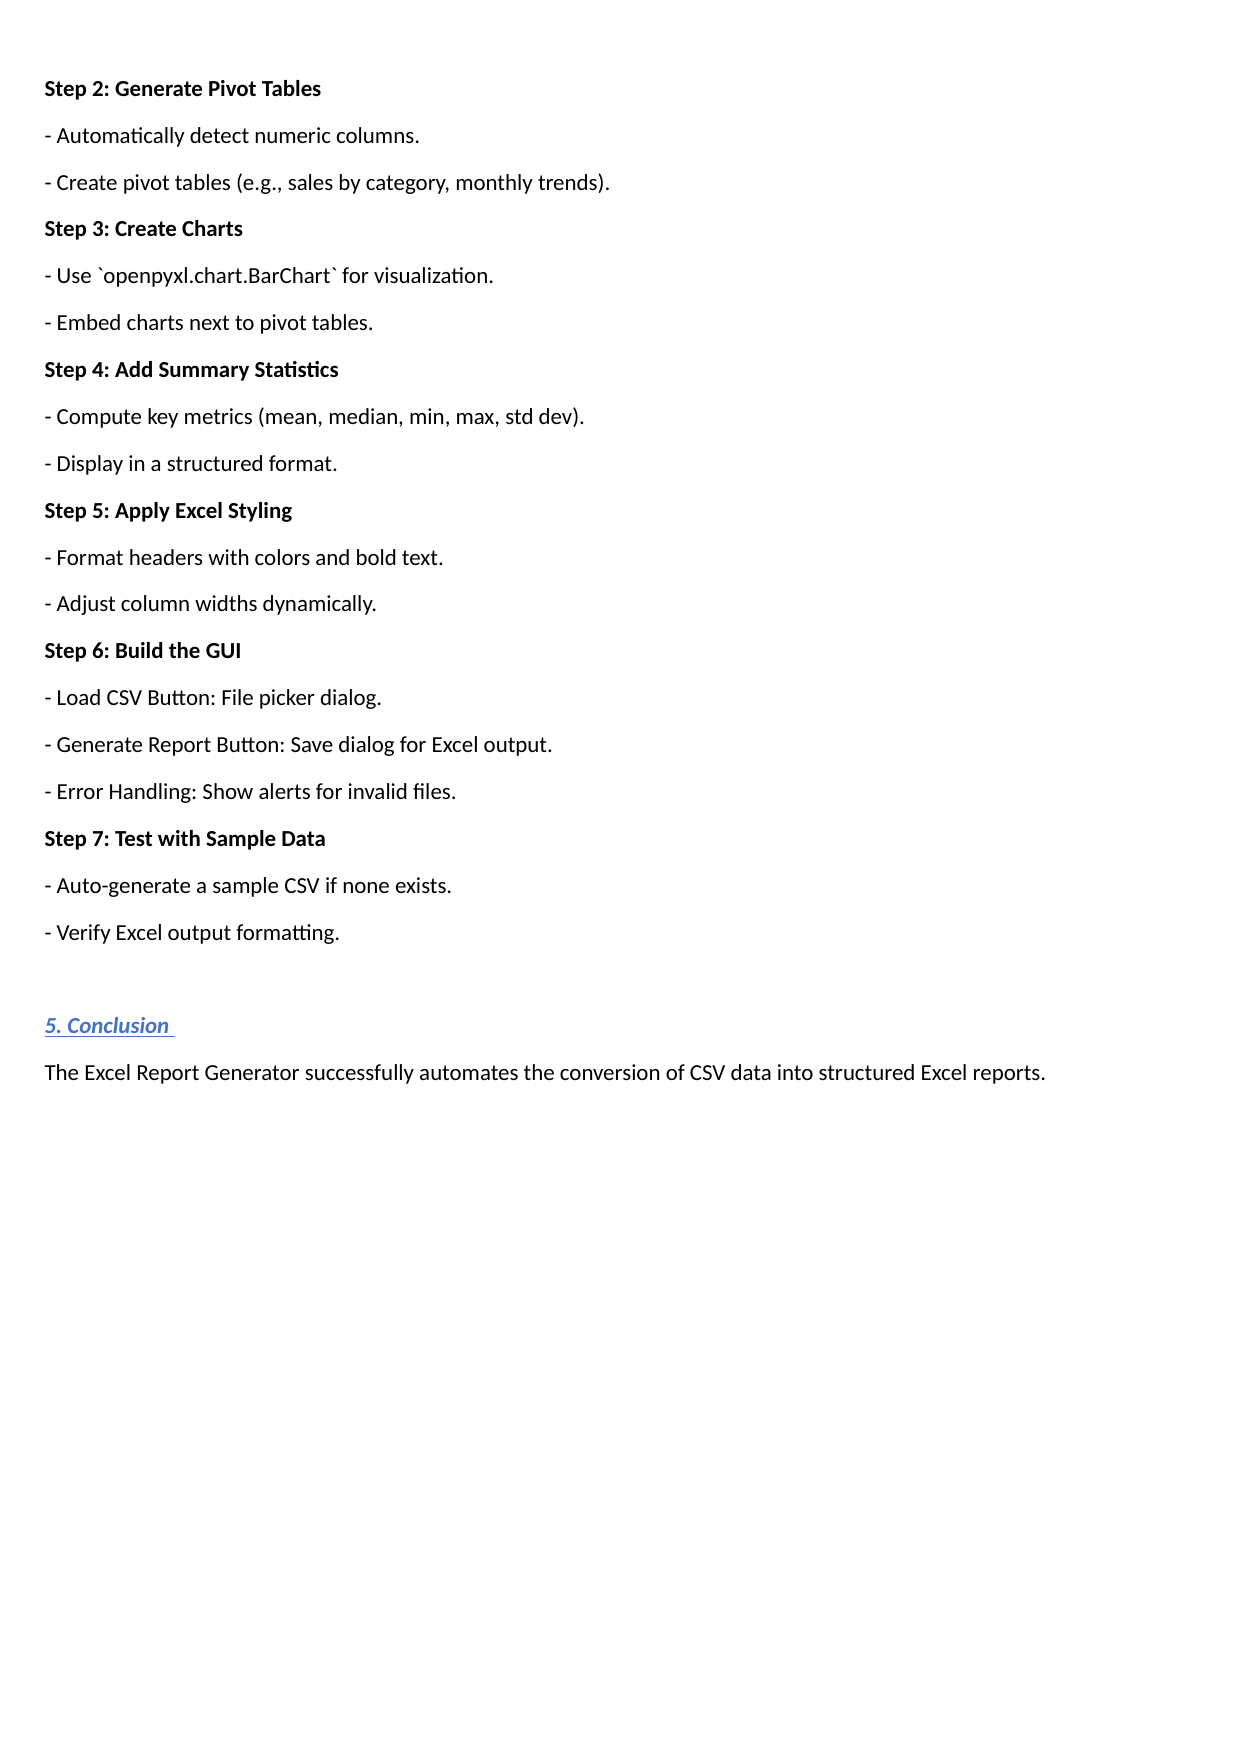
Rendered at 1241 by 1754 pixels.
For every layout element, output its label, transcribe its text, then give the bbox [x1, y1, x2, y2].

text Step 2: Generate Pivot Tables [44, 74, 1181, 102]
text - Embed charts next to pivot tables. [44, 308, 1181, 336]
text - Use `openpyxl.chart.BarChart` for visualization. [44, 261, 1181, 289]
text - Error Handling: Show alerts for invalid files. [44, 777, 1181, 805]
text - Format headers with colors and bold text. [44, 543, 1181, 571]
text - Automatically detect numeric columns. [44, 121, 1181, 149]
text Step 5: Apply Excel Styling [44, 496, 1181, 524]
text Step 3: Create Charts [44, 214, 1181, 242]
text - Create pivot tables (e.g., sales by category, monthly trends). [44, 168, 1181, 196]
text - Load CSV Button: File picker dialog. [44, 683, 1181, 711]
text Step 6: Build the GUI [44, 636, 1181, 664]
text - Compute key metrics (mean, median, min, max, std dev). [44, 402, 1181, 430]
text The Excel Report Generator successfully automates the conversion of CSV data into structured Excel reports. [44, 1058, 1181, 1086]
text - Verify Excel output formatting. [44, 918, 1181, 946]
text Step 4: Add Summary Statistics [44, 355, 1181, 383]
text - Generate Report Button: Save dialog for Excel output. [44, 730, 1181, 758]
text - Adjust column widths dynamically. [44, 589, 1181, 617]
text 5. Conclusion [44, 1011, 1181, 1039]
text Step 7: Test with Sample Data [44, 824, 1181, 852]
text - Auto-generate a sample CSV if none exists. [44, 871, 1181, 899]
text - Display in a structured format. [44, 449, 1181, 477]
